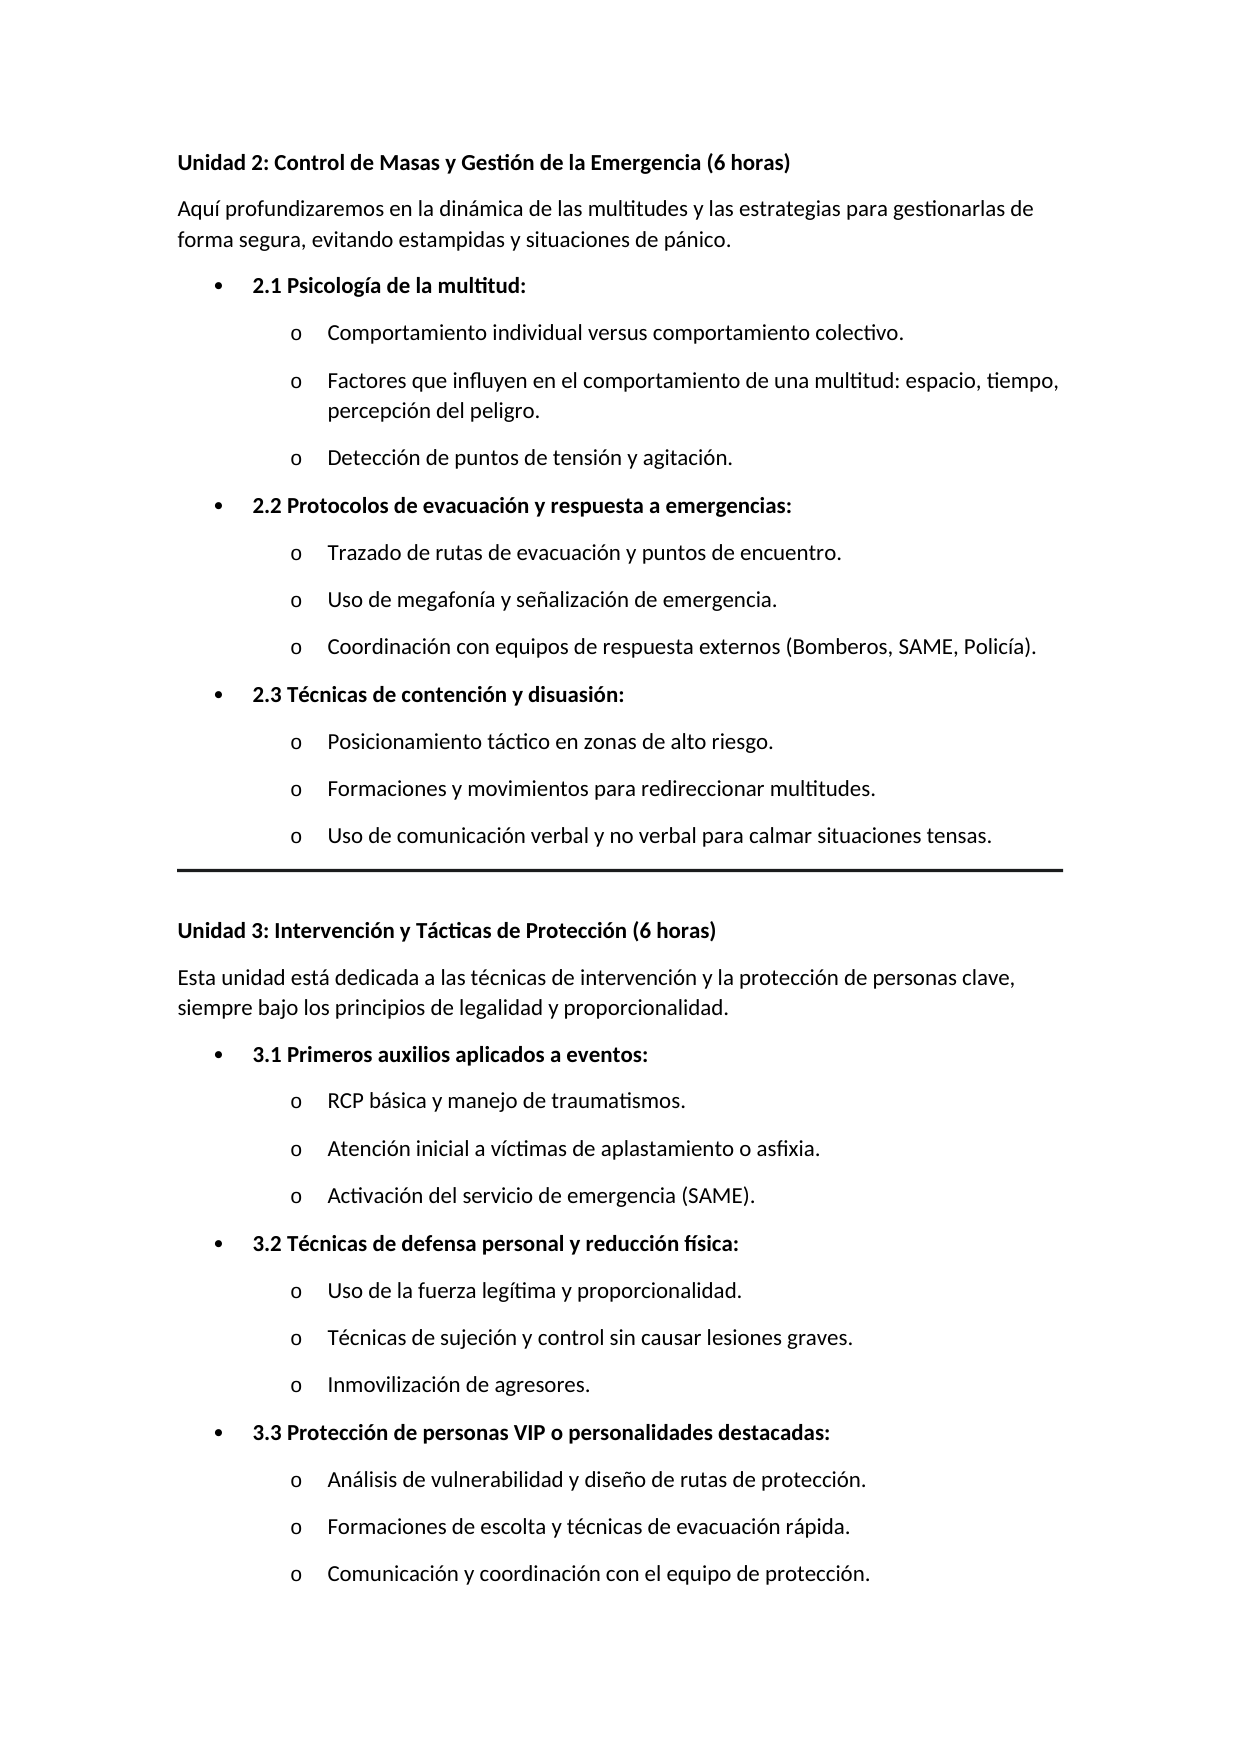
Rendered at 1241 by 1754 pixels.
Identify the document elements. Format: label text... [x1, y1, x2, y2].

list Trazado de rutas de evacuación y puntos de encuentro. [290, 538, 1063, 566]
list 3.2 Técnicas de defensa personal y reducción física: [215, 1229, 1063, 1257]
list Factores que influyen en el comportamiento de una multitud: espacio, tiempo, percepción del peligro. [290, 366, 1063, 424]
list Uso de megafonía y señalización de emergencia. [290, 585, 1063, 614]
list 3.3 Protección de personas VIP o personalidades destacadas: [215, 1418, 1063, 1446]
text Unidad 3: Intervención y Tácticas de Protección (6 horas) [177, 916, 1063, 944]
list Uso de la fuerza legítima y proporcionalidad. [290, 1276, 1063, 1304]
list Activación del servicio de emergencia (SAME). [290, 1181, 1063, 1210]
list Técnicas de sujeción y control sin causar lesiones graves. [290, 1323, 1063, 1352]
list Formaciones y movimientos para redireccionar multitudes. [290, 774, 1063, 803]
list Posicionamiento táctico en zonas de alto riesgo. [290, 727, 1063, 755]
text Esta unidad está dedicada a las técnicas de intervención y la protección de personas clave, siempre bajo los principios de legalidad y proporcionalidad. [177, 963, 1063, 1021]
list Uso de comunicación verbal y no verbal para calmar situaciones tensas. [290, 822, 1063, 850]
list Detección de puntos de tensión y agitación. [290, 443, 1063, 472]
list 2.1 Psicología de la multitud: [215, 272, 1063, 299]
list 3.1 Primeros auxilios aplicados a eventos: [215, 1040, 1063, 1068]
list 2.3 Técnicas de contención y disuasión: [215, 680, 1063, 708]
list 2.2 Protocolos de evacuación y respuesta a emergencias: [215, 491, 1063, 519]
list Comunicación y coordinación con el equipo de protección. [290, 1559, 1063, 1588]
text Aquí profundizaremos en la dinámica de las multitudes y las estrategias para gestionarlas de forma segura, evitando estampidas y situaciones de pánico. [177, 194, 1063, 253]
list Atención inicial a víctimas de aplastamiento o asfixia. [290, 1134, 1063, 1163]
list Formaciones de escolta y técnicas de evacuación rápida. [290, 1512, 1063, 1541]
list Análisis de vulnerabilidad y diseño de rutas de protección. [290, 1465, 1063, 1493]
list Inmovilización de agresores. [290, 1371, 1063, 1399]
list RCP básica y manejo de traumatismos. [290, 1087, 1063, 1115]
list Comportamiento individual versus comportamiento colectivo. [290, 318, 1063, 347]
list Coordinación con equipos de respuesta externos (Bomberos, SAME, Policía). [290, 632, 1063, 661]
text Unidad 2: Control de Masas y Gestión de la Emergencia (6 horas) [177, 148, 1063, 176]
